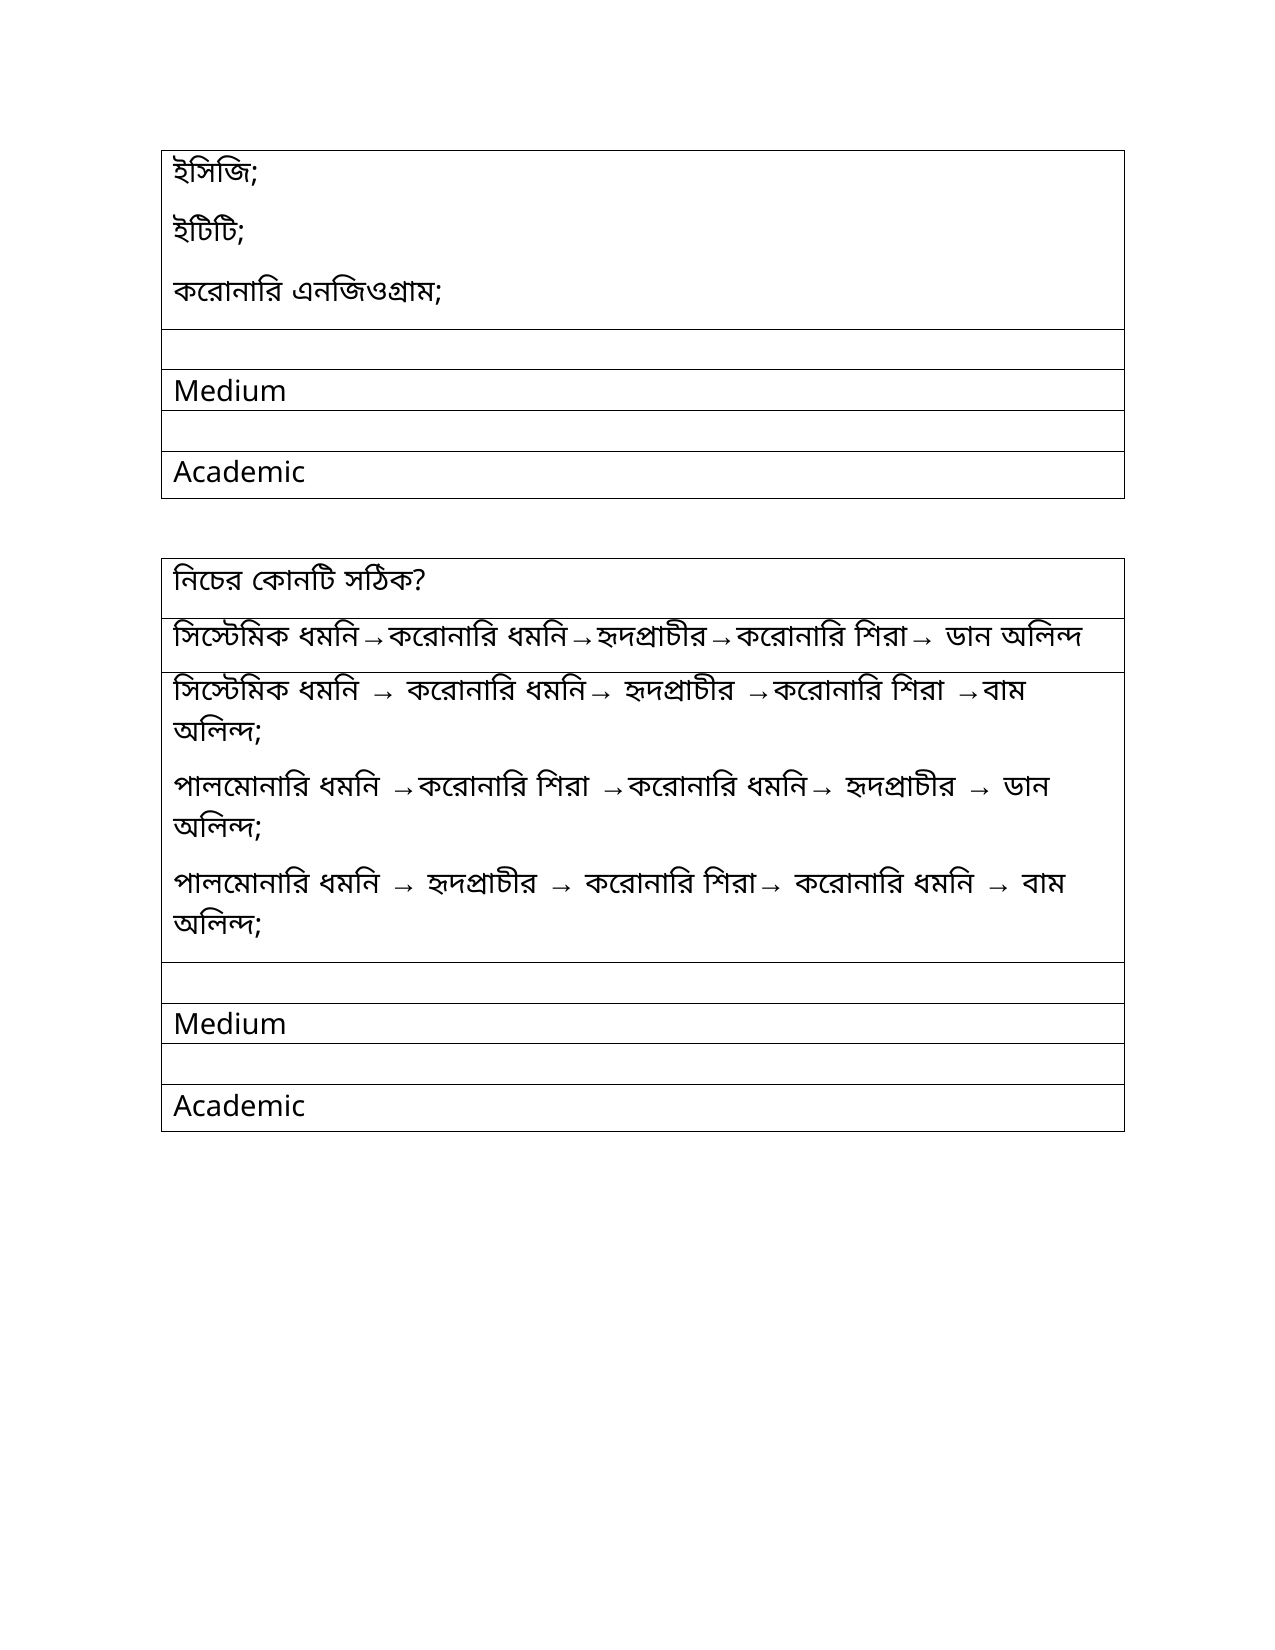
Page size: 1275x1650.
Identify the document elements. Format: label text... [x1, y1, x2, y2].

table_cell সিস্টেমিক ধমনি → করোনারি ধমনি→ হৃদপ্রাচীর →করোনারি শিরা →বাম অলিন্দ; পালমোনারি ধমনি →করোনারি শিরা →করোনারি ধমনি→ হৃদপ্রাচীর → ডান অলিন্দ; পালমোনারি ধমনি → হৃদপ্রাচীর → করোনারি শিরা→ করোনারি ধমনি → বাম অলিন্দ; [162, 673, 1124, 962]
table_cell Medium [162, 370, 1124, 410]
table_cell [162, 330, 1124, 369]
table_cell [162, 1044, 1124, 1084]
table_header নিচের কোনটি সঠিক? [162, 559, 1124, 618]
table_cell ইসিজি; ইটিটি; করোনারি এনজিওগ্রাম; [162, 151, 1124, 328]
table_cell Medium [162, 1004, 1124, 1043]
table_cell Academic [162, 452, 1124, 498]
table_cell Academic [162, 1085, 1124, 1131]
table_cell সিস্টেমিক ধমনি→করোনারি ধমনি→হৃদপ্রাচীর→করোনারি শিরা→ ডান অলিন্দ [162, 619, 1124, 672]
table_cell [162, 411, 1124, 451]
table_cell [162, 963, 1124, 1003]
